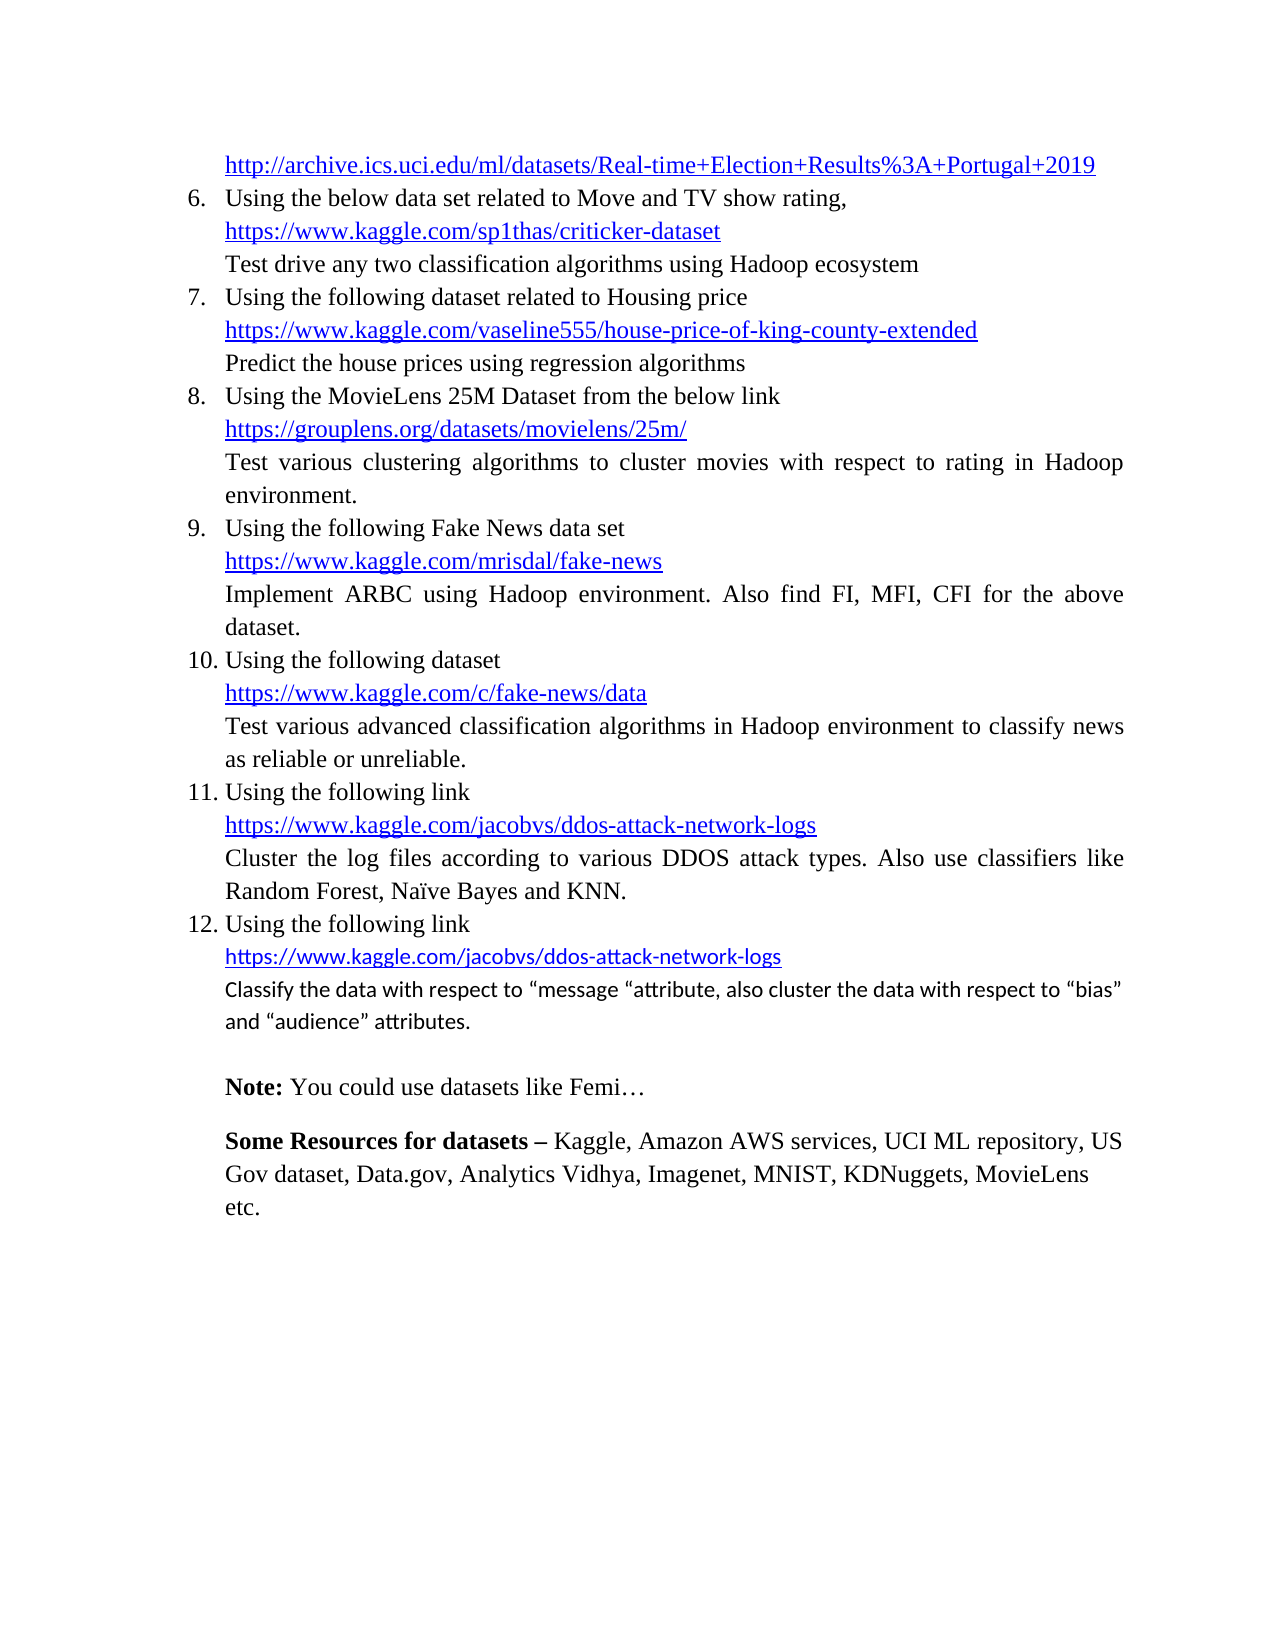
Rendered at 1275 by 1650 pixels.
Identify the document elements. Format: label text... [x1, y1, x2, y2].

list https://grouplens.org/datasets/movielens/25m/ [225, 414, 1125, 443]
text Some Resources for datasets – Kaggle, Amazon AWS services, UCI ML repository, US Gov dataset, Data.gov, Analytics Vidhya, Imagenet, MNIST, KDNuggets, MovieLens etc. [225, 1126, 1125, 1221]
list Cluster the log files according to various DDOS attack types. Also use classifiers like Random Forest, Naïve Bayes and KNN. [225, 843, 1125, 905]
list Using the MovieLens 25M Dataset from the below link [187, 381, 1125, 410]
list Using the following link [187, 777, 1125, 806]
list Using the following dataset [187, 645, 1125, 674]
list Using the following link [187, 909, 1125, 938]
list Implement ARBC using Hadoop environment. Also find FI, MFI, CFI for the above dataset. [225, 579, 1125, 641]
list Classify the data with respect to “message “attribute, also cluster the data with respect to “bias” and “audience” attributes. [225, 975, 1125, 1035]
list Note: You could use datasets like Femi… [225, 1072, 1125, 1101]
list http://archive.ics.uci.edu/ml/datasets/Real-time+Election+Results%3A+Portugal+2019 [225, 150, 1125, 179]
list https://www.kaggle.com/jacobvs/ddos-attack-network-logs [225, 810, 1125, 839]
list Test various clustering algorithms to cluster movies with respect to rating in Hadoop environment. [225, 447, 1125, 509]
list https://www.kaggle.com/jacobvs/ddos-attack-network-logs [225, 942, 1125, 971]
list Predict the house prices using regression algorithms [225, 348, 1125, 377]
list https://www.kaggle.com/mrisdal/fake-news [225, 546, 1125, 575]
list https://www.kaggle.com/c/fake-news/data [225, 678, 1125, 707]
list https://www.kaggle.com/vaseline555/house-price-of-king-county-extended [225, 315, 1125, 344]
list Using the following dataset related to Housing price [187, 282, 1125, 311]
list Using the following Fake News data set [187, 513, 1125, 542]
list https://www.kaggle.com/sp1thas/criticker-dataset [225, 216, 1125, 245]
list Test drive any two classification algorithms using Hadoop ecosystem [225, 249, 1125, 278]
list Test various advanced classification algorithms in Hadoop environment to classify news as reliable or unreliable. [225, 711, 1125, 773]
list Using the below data set related to Move and TV show rating, [187, 183, 1125, 212]
